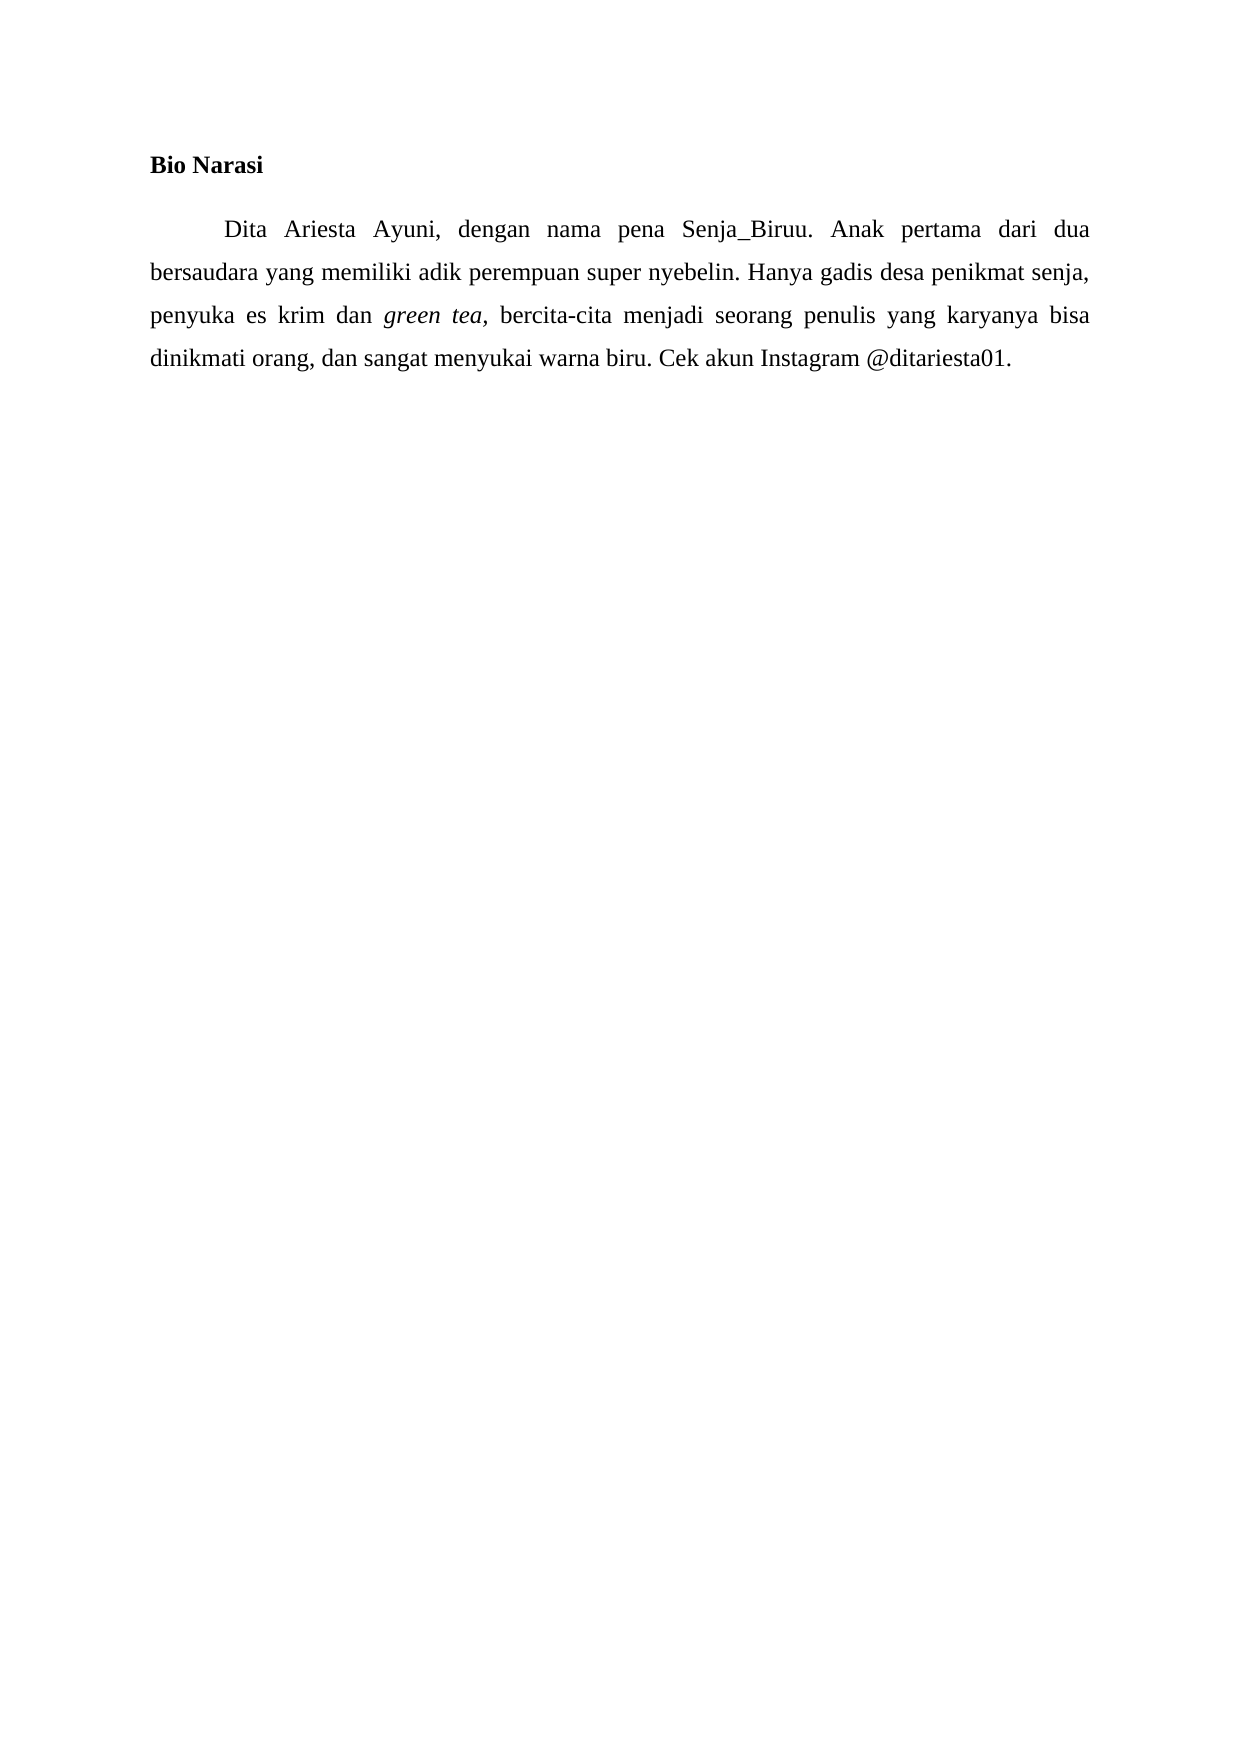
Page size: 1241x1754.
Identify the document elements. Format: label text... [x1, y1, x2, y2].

text Bio Narasi [150, 150, 1090, 179]
text Dita Ariesta Ayuni, dengan nama pena Senja_Biruu. Anak pertama dari dua bersaudara yang memiliki adik perempuan super nyebelin. Hanya gadis desa penikmat senja, penyuka es krim dan green tea, bercita-cita menjadi seorang penulis yang karyanya bisa dinikmati orang, dan sangat menyukai warna biru. Cek akun Instagram @ditariesta01. [150, 214, 1090, 372]
